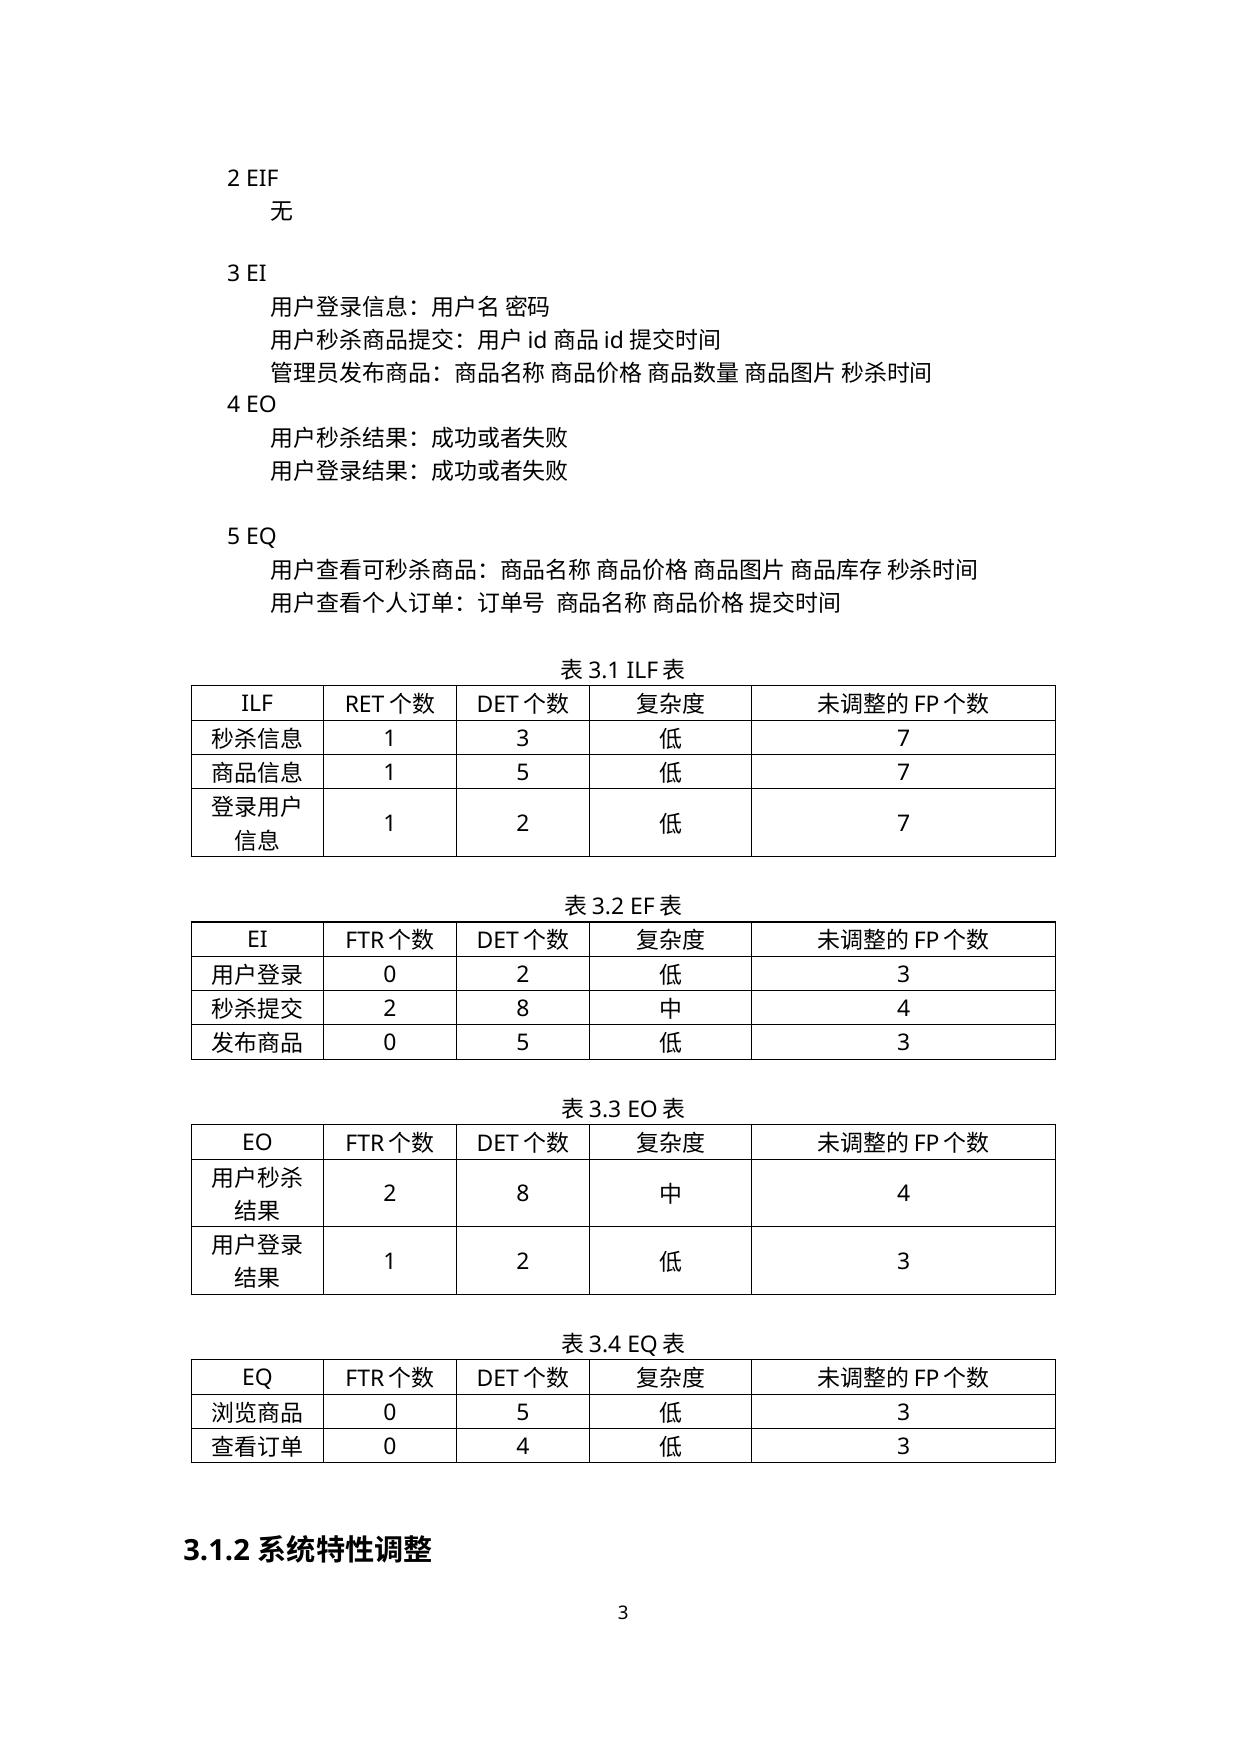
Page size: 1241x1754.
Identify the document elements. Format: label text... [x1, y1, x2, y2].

table_cell 1 [324, 721, 456, 754]
table_cell 3 [752, 1025, 1055, 1058]
table_cell 秒杀提交 [192, 991, 323, 1024]
table_cell 低 [590, 1395, 751, 1428]
table_header DET个数 [457, 686, 589, 720]
table_cell 秒杀信息 [192, 721, 323, 754]
table_cell 4 [752, 991, 1055, 1024]
table_cell 发布商品 [192, 1025, 323, 1058]
table_header 复杂度 [590, 1360, 751, 1393]
table_cell 5 [457, 755, 589, 788]
table_cell 用户秒杀结果 [192, 1160, 323, 1226]
table_cell 1 [324, 789, 456, 856]
table_header 未调整的FP个数 [752, 686, 1055, 720]
subtitle 3.1.2 系统特性调整 [183, 1526, 1063, 1569]
table_cell 2 [457, 789, 589, 856]
text 管理员发布商品：商品名称 商品价格 商品数量 商品图片 秒杀时间 [183, 355, 1063, 388]
table_cell 登录用户信息 [192, 789, 323, 856]
table_cell 3 [457, 721, 589, 754]
table_cell 2 [324, 991, 456, 1024]
table_header 未调整的FP个数 [752, 1125, 1055, 1158]
table_header FTR个数 [324, 1360, 456, 1393]
table_cell 查看订单 [192, 1429, 323, 1462]
table_cell 4 [752, 1160, 1055, 1226]
table_cell 0 [324, 1429, 456, 1462]
text 用户登录信息：用户名 密码 [183, 289, 1063, 322]
table_cell 0 [324, 1025, 456, 1058]
table_header FTR个数 [324, 923, 456, 956]
text 表3.4 EQ表 [183, 1326, 1063, 1359]
table_header EQ [192, 1360, 323, 1393]
text 用户查看个人订单：订单号 商品名称 商品价格 提交时间 [183, 585, 1063, 618]
table_cell 1 [324, 1227, 456, 1293]
table_cell 7 [752, 755, 1055, 788]
table_cell 中 [590, 1160, 751, 1226]
text 表3.3 EO表 [183, 1091, 1063, 1124]
table_cell 2 [324, 1160, 456, 1226]
text 4 EO [183, 388, 1063, 420]
text 用户登录结果：成功或者失败 [183, 453, 1063, 486]
table_header 复杂度 [590, 686, 751, 720]
table_header 复杂度 [590, 1125, 751, 1158]
table_cell 7 [752, 789, 1055, 856]
table_cell 0 [324, 1395, 456, 1428]
table_cell 8 [457, 991, 589, 1024]
text 5 EQ [183, 520, 1063, 551]
table_cell 低 [590, 1429, 751, 1462]
table_cell 商品信息 [192, 755, 323, 788]
table_cell 0 [324, 957, 456, 990]
table_header 未调整的FP个数 [752, 1360, 1055, 1393]
table_cell 5 [457, 1025, 589, 1058]
table_cell 3 [752, 1395, 1055, 1428]
table_cell 低 [590, 957, 751, 990]
table_cell 2 [457, 1227, 589, 1293]
table_cell 低 [590, 1025, 751, 1058]
table_header EO [192, 1125, 323, 1158]
table_cell 低 [590, 721, 751, 754]
table_cell 5 [457, 1395, 589, 1428]
text 无 [183, 193, 1063, 226]
table_cell 用户登录 [192, 957, 323, 990]
table_cell 浏览商品 [192, 1395, 323, 1428]
table_cell 低 [590, 1227, 751, 1293]
table_header DET个数 [457, 1360, 589, 1393]
text 表3.2 EF表 [183, 888, 1063, 921]
table_header 复杂度 [590, 923, 751, 956]
text 用户秒杀结果：成功或者失败 [183, 420, 1063, 453]
text 2 EIF [183, 162, 1063, 193]
table_cell 中 [590, 991, 751, 1024]
table_cell 4 [457, 1429, 589, 1462]
table_header ILF [192, 686, 323, 720]
table_cell 低 [590, 789, 751, 856]
table_cell 3 [752, 957, 1055, 990]
table_cell 1 [324, 755, 456, 788]
table_cell 8 [457, 1160, 589, 1226]
table_cell 3 [752, 1227, 1055, 1293]
table_cell 低 [590, 755, 751, 788]
table_cell 7 [752, 721, 1055, 754]
text 用户查看可秒杀商品：商品名称 商品价格 商品图片 商品库存 秒杀时间 [183, 551, 1063, 585]
table_header FTR个数 [324, 1125, 456, 1158]
table_header RET个数 [324, 686, 456, 720]
table_header EI [192, 923, 323, 956]
text 表3.1 ILF表 [183, 652, 1063, 685]
text 用户秒杀商品提交：用户id 商品id 提交时间 [183, 322, 1063, 355]
table_header DET个数 [457, 1125, 589, 1158]
text 3 EI [183, 257, 1063, 289]
table_header DET个数 [457, 923, 589, 956]
table_header 未调整的FP个数 [752, 923, 1055, 956]
table_cell 用户登录结果 [192, 1227, 323, 1293]
table_cell 2 [457, 957, 589, 990]
table_cell 3 [752, 1429, 1055, 1462]
